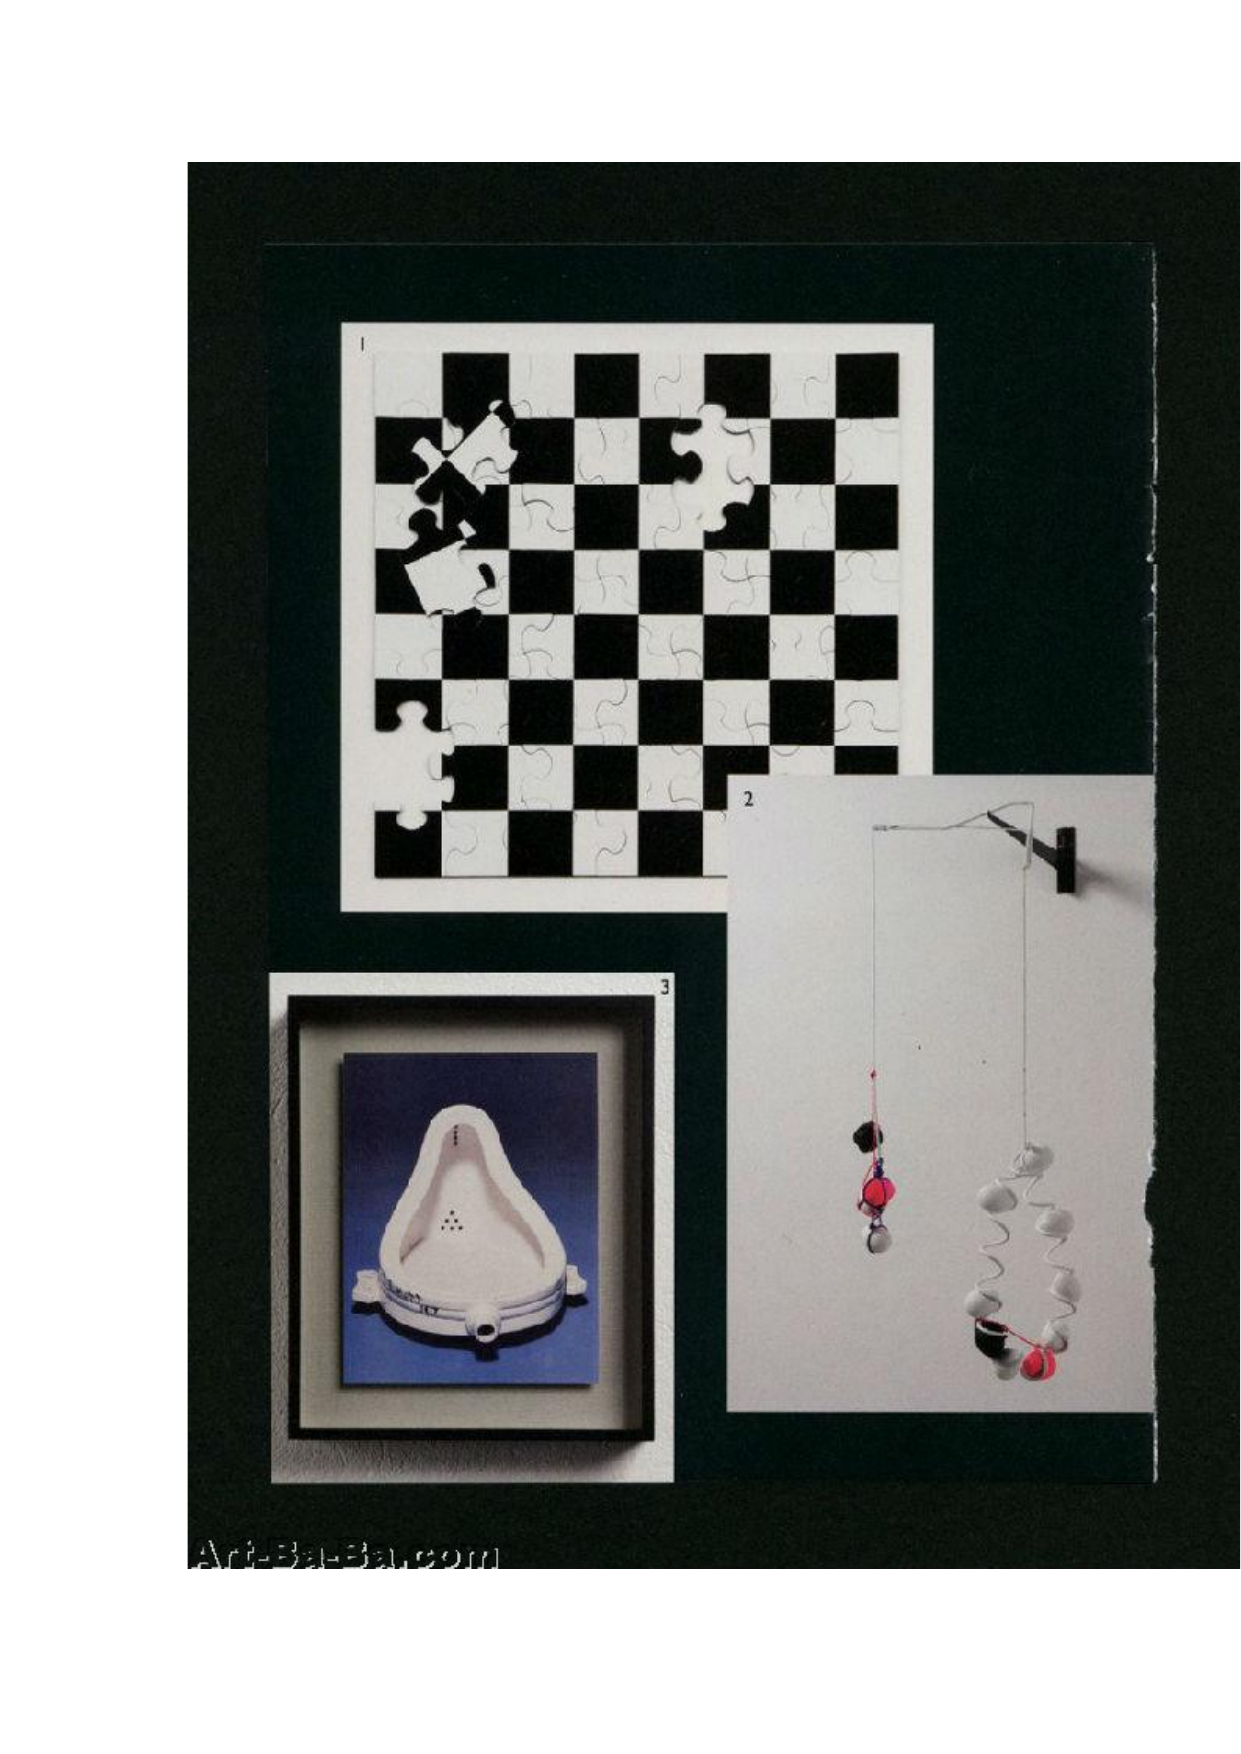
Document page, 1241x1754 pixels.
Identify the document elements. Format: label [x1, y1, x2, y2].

picture [187, 162, 1241, 1569]
